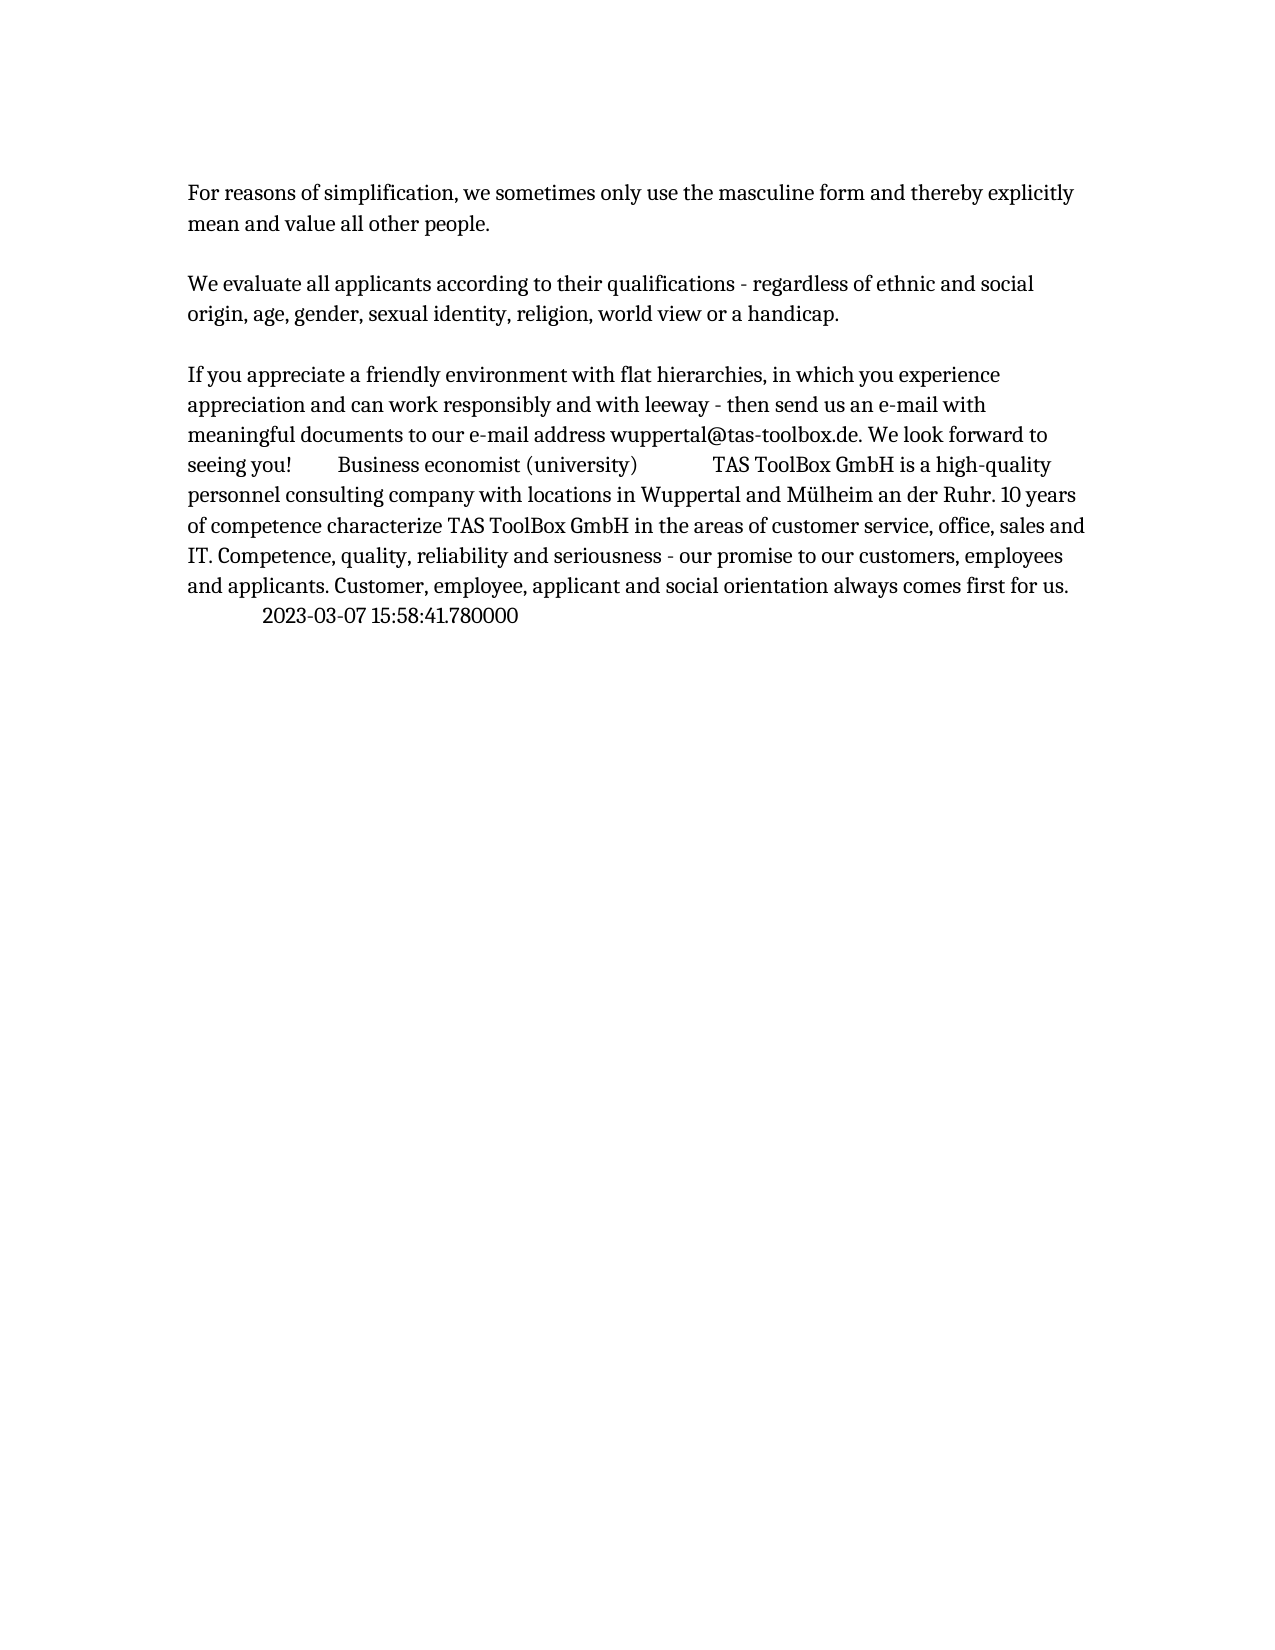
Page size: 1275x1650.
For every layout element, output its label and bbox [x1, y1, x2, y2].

text [187, 150, 1087, 660]
